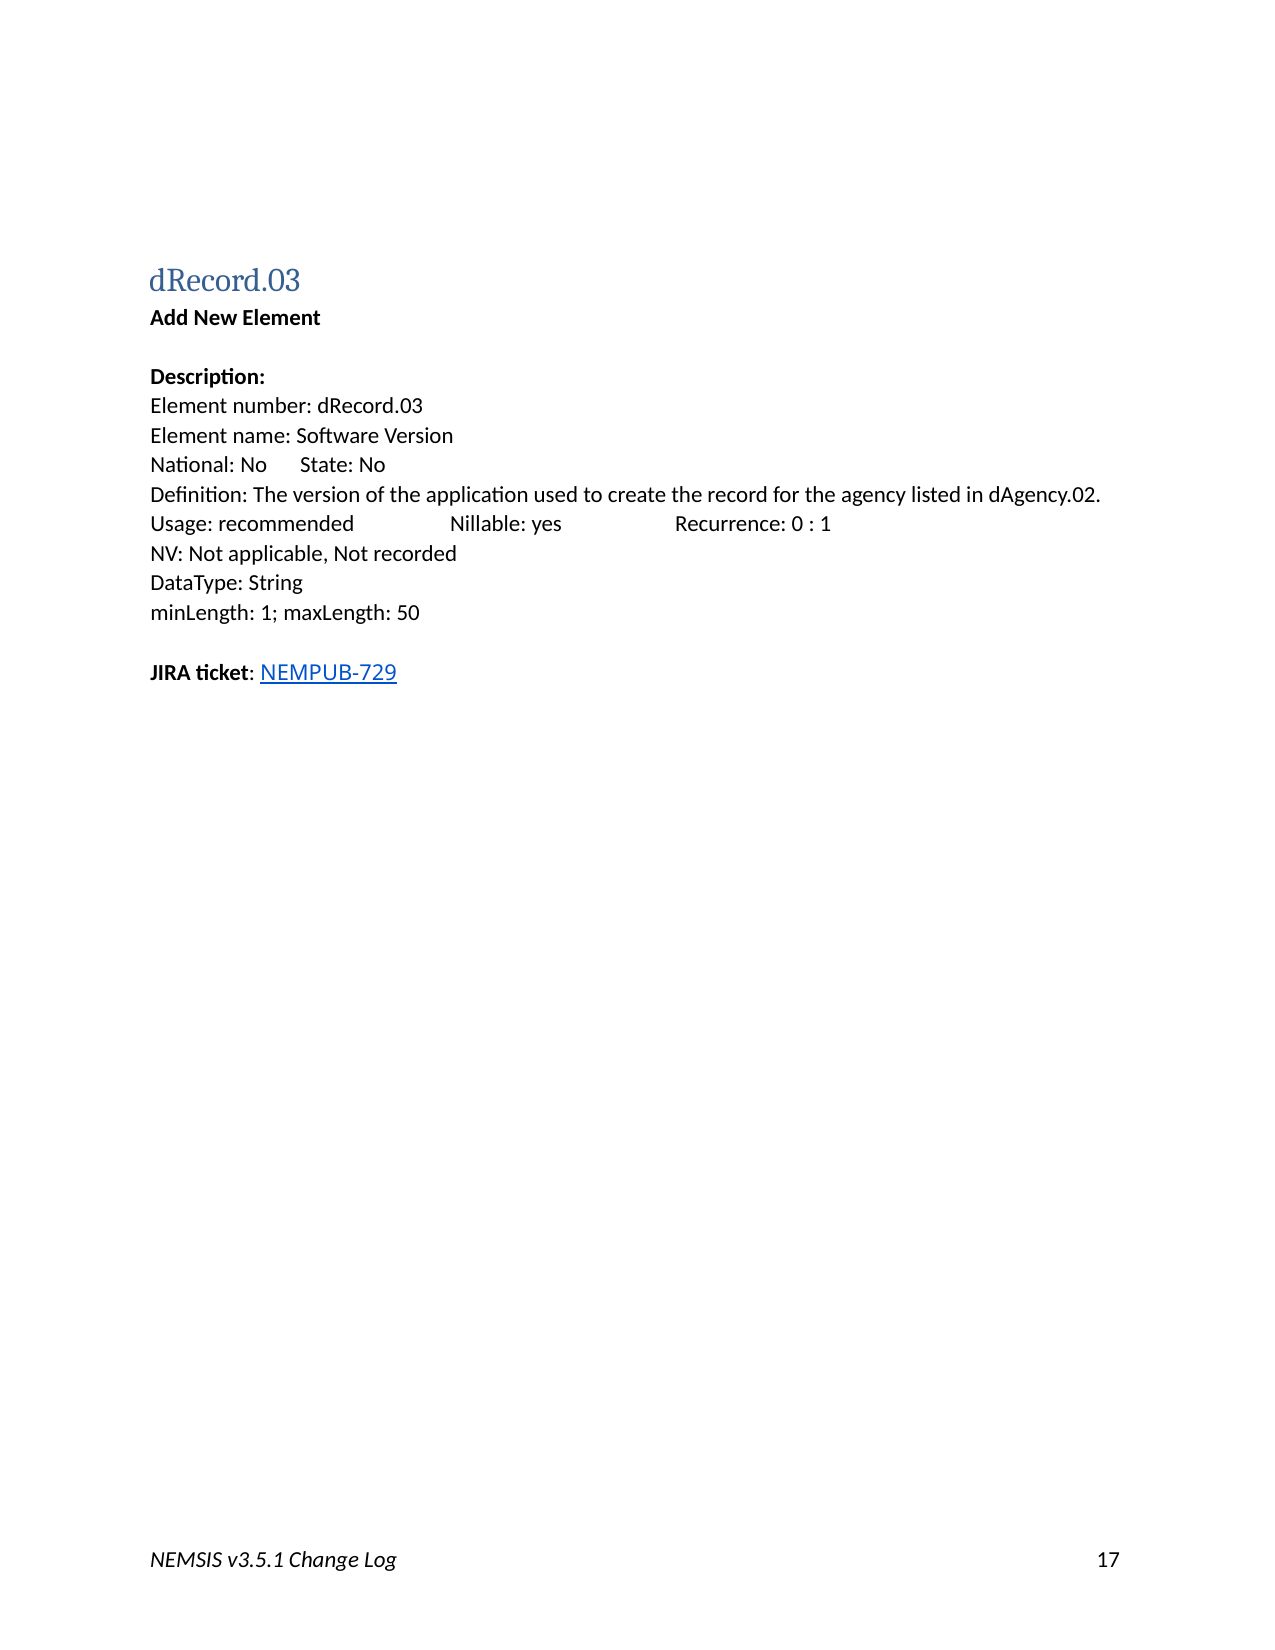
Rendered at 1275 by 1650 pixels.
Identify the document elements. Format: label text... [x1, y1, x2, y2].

text National: No State: No [150, 451, 1125, 479]
text DataType: String [150, 568, 1125, 597]
text Element number: dRecord.03 [150, 392, 1125, 420]
text Add New Element [150, 303, 1125, 331]
subtitle dRecord.03 [149, 261, 1125, 300]
text minLength: 1; maxLength: 50 [150, 598, 1125, 626]
text Definition: The version of the application used to create the record for the agency listed in dAgency.02. [150, 480, 1125, 508]
text NV: Not applicable, Not recorded [150, 539, 1125, 567]
text Element name: Software Version [150, 421, 1125, 449]
text Usage: recommended Nillable: yes Recurrence: 0 : 1 [150, 509, 1125, 538]
text Description: [150, 362, 1125, 390]
text JIRA ticket: NEMPUB-729 [150, 657, 1125, 687]
